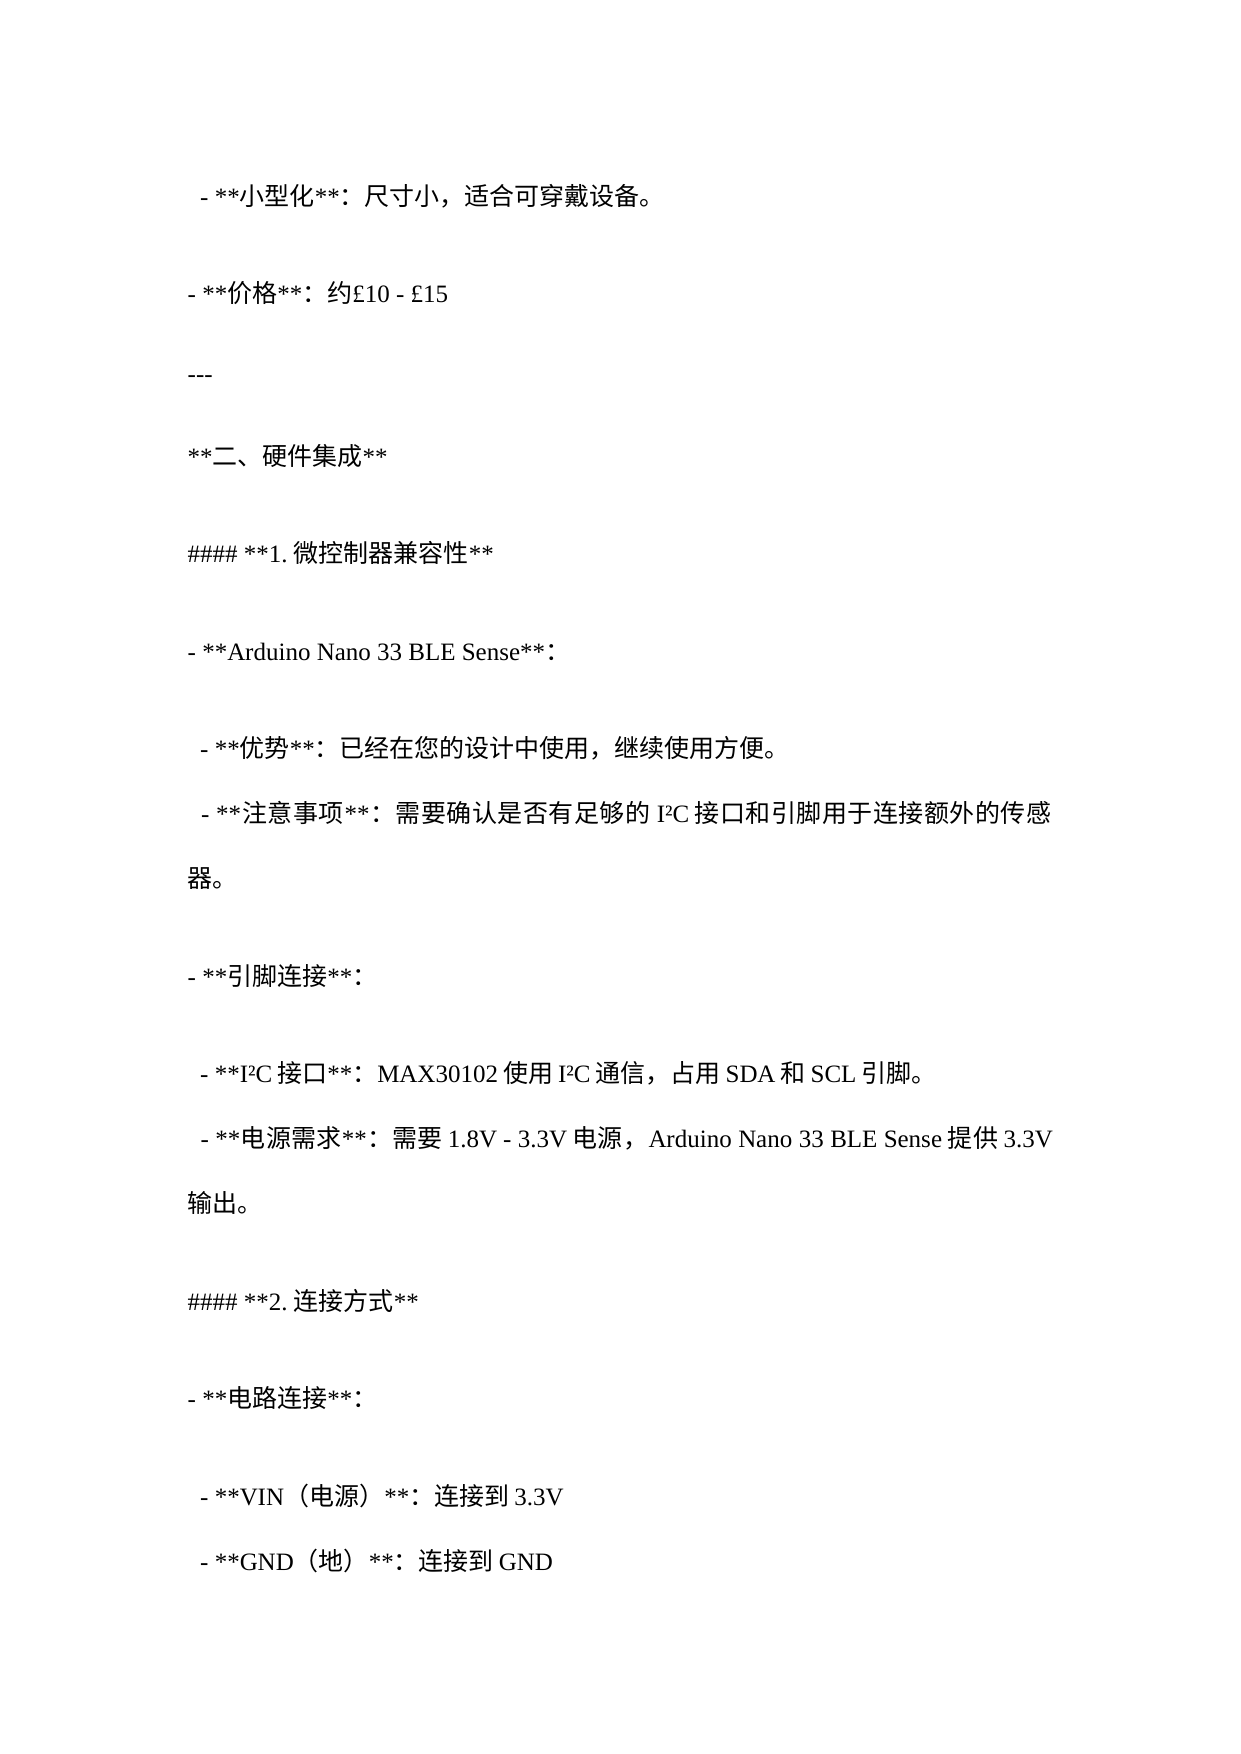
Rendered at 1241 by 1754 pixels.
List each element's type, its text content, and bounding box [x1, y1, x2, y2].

text --- [187, 357, 1053, 389]
text #### **2. 连接方式** [187, 1267, 1053, 1332]
text - **优势**：已经在您的设计中使用，继续使用方便。 [187, 714, 1053, 779]
text - **Arduino Nano 33 BLE Sense**： [187, 617, 1053, 682]
text **二、硬件集成** [187, 422, 1053, 487]
text - **GND（地）**：连接到GND [187, 1527, 1053, 1592]
text - **I²C接口**：MAX30102使用I²C通信，占用SDA和SCL引脚。 [187, 1039, 1053, 1104]
text #### **1. 微控制器兼容性** [187, 519, 1053, 584]
text - **引脚连接**： [187, 942, 1053, 1007]
text - **价格**：约£10 - £15 [187, 259, 1053, 324]
text - **注意事项**：需要确认是否有足够的I²C接口和引脚用于连接额外的传感器。 [187, 779, 1053, 909]
text - **电路连接**： [187, 1364, 1053, 1429]
text - **电源需求**：需要1.8V - 3.3V电源，Arduino Nano 33 BLE Sense提供3.3V输出。 [187, 1104, 1053, 1234]
text - **小型化**：尺寸小，适合可穿戴设备。 [187, 162, 1053, 227]
text - **VIN（电源）**：连接到3.3V [187, 1462, 1053, 1527]
